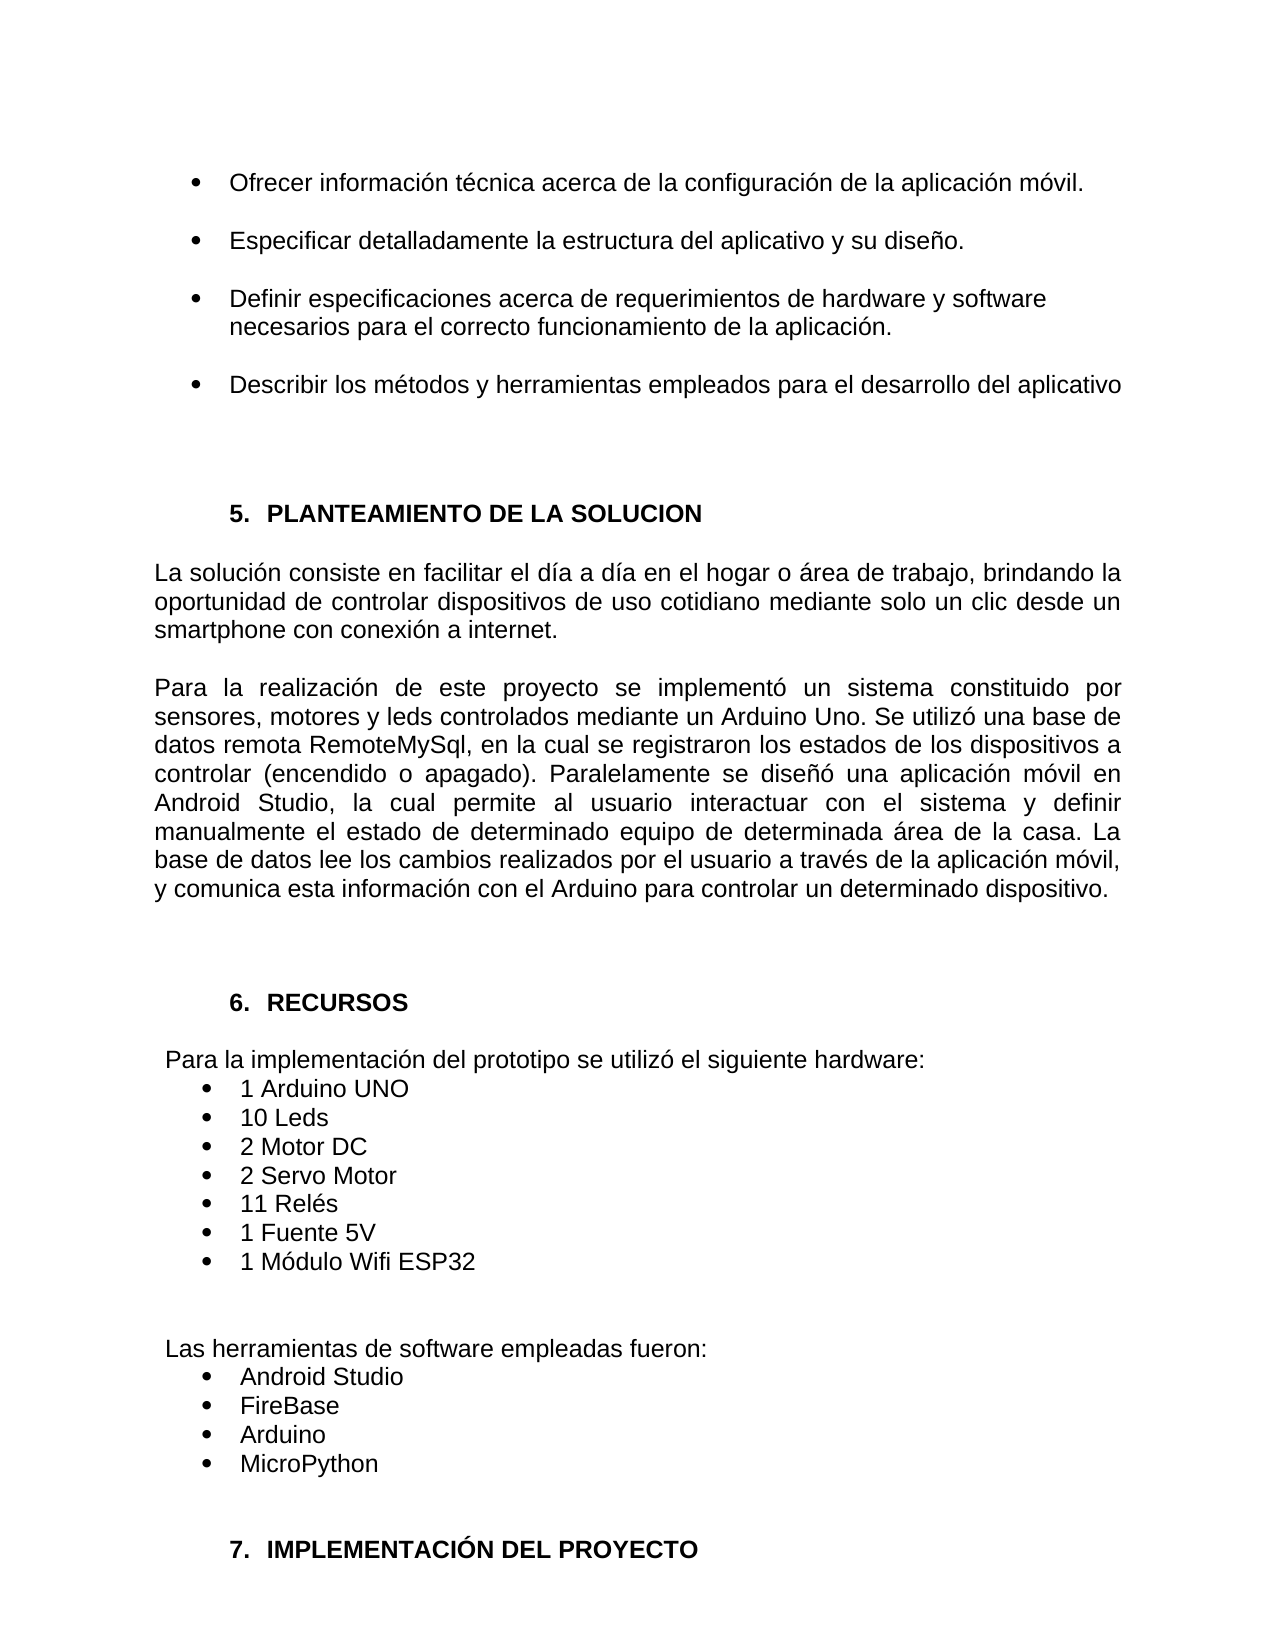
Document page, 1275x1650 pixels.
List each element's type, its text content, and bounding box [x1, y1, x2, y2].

subtitle RECURSOS [229, 988, 1123, 1017]
list 1 Arduino UNO [202, 1074, 1123, 1103]
list Android Studio [202, 1362, 1123, 1391]
list IMPLEMENTACIÓN DEL PROYECTO [229, 1535, 1123, 1564]
list Ofrecer información técnica acerca de la configuración de la aplicación móvil. [192, 168, 1099, 197]
list 2 Motor DC [202, 1132, 1123, 1161]
subtitle PLANTEAMIENTO DE LA SOLUCION [229, 499, 1123, 528]
list FireBase [202, 1391, 1123, 1420]
text Las herramientas de software empleadas fueron: [165, 1333, 1123, 1362]
text Para la implementación del prototipo se utilizó el siguiente hardware: [165, 1045, 1123, 1074]
list 2 Servo Motor [202, 1161, 1123, 1189]
list 11 Relés [202, 1189, 1123, 1218]
list Definir especificaciones acerca de requerimientos de hardware y software necesarios para el correcto funcionamiento de la aplicación. [192, 283, 1123, 341]
list Arduino [202, 1420, 1123, 1449]
text Para la realización de este proyecto se implementó un sistema constituido por sensores, motores y leds controlados mediante un Arduino Uno. Se utilizó una base de datos remota RemoteMySql, en la cual se registraron los estados de los dispositivos a controlar (encendido o apagado). Paralelamente se diseñó una aplicación móvil en Android Studio, la cual permite al usuario interactuar con el sistema y definir manualmente el estado de determinado equipo de determinada área de la casa. La base de datos lee los cambios realizados por el usuario a través de la aplicación móvil, y comunica esta información con el Arduino para controlar un determinado dispositivo. [154, 673, 1123, 903]
list 10 Leds [202, 1103, 1123, 1132]
list 1 Módulo Wifi ESP32 [202, 1247, 1123, 1276]
list Describir los métodos y herramientas empleados para el desarrollo del aplicativo [192, 370, 1123, 399]
list 1 Fuente 5V [202, 1218, 1123, 1247]
text La solución consiste en facilitar el día a día en el hogar o área de trabajo, brindando la oportunidad de controlar dispositivos de uso cotidiano mediante solo un clic desde un smartphone con conexión a internet. [154, 558, 1123, 644]
list MicroPython [202, 1449, 1123, 1478]
list Especificar detalladamente la estructura del aplicativo y su diseño. [192, 226, 1099, 255]
